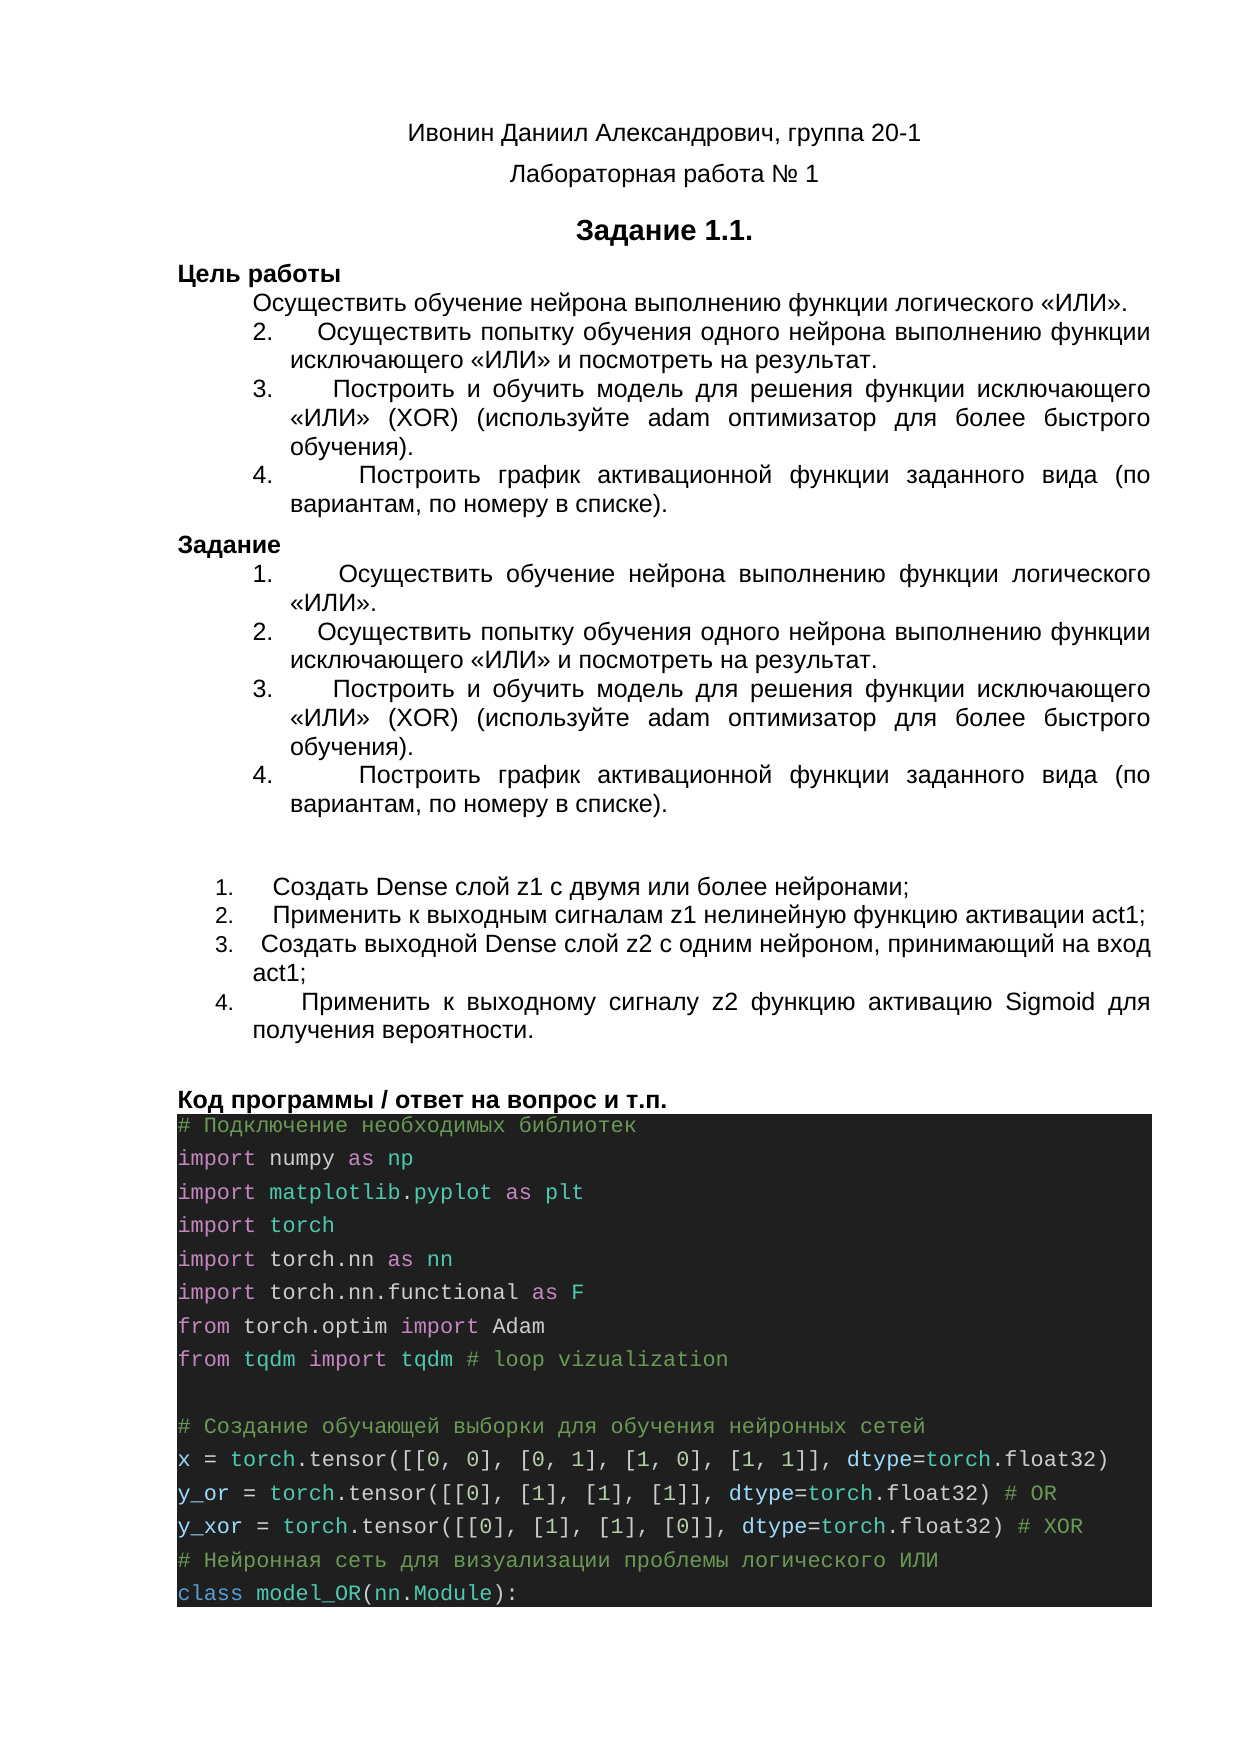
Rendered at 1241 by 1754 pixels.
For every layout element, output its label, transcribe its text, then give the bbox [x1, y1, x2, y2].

text Ивонин Даниил Александрович, группа 20-1 [177, 118, 1152, 147]
text import torch.nn.functional as F [177, 1281, 1152, 1306]
text from tqdm import tqdm # loop vizualization [177, 1348, 1152, 1373]
text # Подключение необходимых библиотек [177, 1114, 1152, 1139]
list Применить к выходному сигналу z2 функцию активацию Sigmoid для получения вероятности. [215, 987, 1152, 1044]
text import matplotlib.pyplot as plt [177, 1181, 1152, 1206]
text # Создание обучающей выборки для обучения нейронных сетей [177, 1415, 1152, 1440]
text y_or = torch.tensor([[0], [1], [1], [1]], dtype=torch.float32) # OR [177, 1482, 1152, 1507]
text Задание 1.1. [177, 213, 1152, 247]
text 3. Построить и обучить модель для решения функции исключающего «ИЛИ» (XOR) (используйте adam оптимизатор для более быстрого обучения). [252, 674, 1152, 760]
text 4. Построить график активационной функции заданного вида (по вариантам, по номеру в списке). [252, 760, 1152, 818]
text Задание [177, 530, 1152, 559]
text 2. Осуществить попытку обучения одного нейрона выполнению функции исключающего «ИЛИ» и посмотреть на результат. [252, 317, 1152, 374]
text 3. Построить и обучить модель для решения функции исключающего «ИЛИ» (XOR) (используйте adam оптимизатор для более быстрого обучения). [252, 374, 1152, 460]
text # Нейронная сеть для визуализации проблемы логического ИЛИ [177, 1549, 1152, 1574]
text 4. Построить график активационной функции заданного вида (по вариантам, по номеру в списке). [252, 460, 1152, 518]
list Применить к выходным сигналам z1 нелинейную функцию активации act1; [215, 900, 1152, 929]
list Создать выходной Dense слой z2 с одним нейроном, принимающий на вход act1; [215, 929, 1152, 987]
text Цель работы [177, 259, 1152, 288]
text x = torch.tensor([[0, 0], [0, 1], [1, 0], [1, 1]], dtype=torch.float32) [177, 1448, 1152, 1473]
text import torch [177, 1214, 1152, 1239]
text from torch.optim import Adam [177, 1315, 1152, 1339]
text Код программы / ответ на вопрос и т.п. [177, 1085, 1152, 1114]
list Создать Dense слой z1 с двумя или более нейронами; [215, 872, 1152, 900]
text class model_OR(nn.Module): [177, 1582, 1152, 1607]
text import torch.nn as nn [177, 1248, 1152, 1273]
text 2. Осуществить попытку обучения одного нейрона выполнению функции исключающего «ИЛИ» и посмотреть на результат. [252, 617, 1152, 674]
text Осуществить обучение нейрона выполнению функции логического «ИЛИ». [252, 288, 1152, 317]
text y_xor = torch.tensor([[0], [1], [1], [0]], dtype=torch.float32) # XOR [177, 1515, 1152, 1540]
text Лабораторная работа № 1 [177, 159, 1152, 188]
text 1. Осуществить обучение нейрона выполнению функции логического «ИЛИ». [252, 559, 1152, 617]
text import numpy as np [177, 1148, 1152, 1172]
